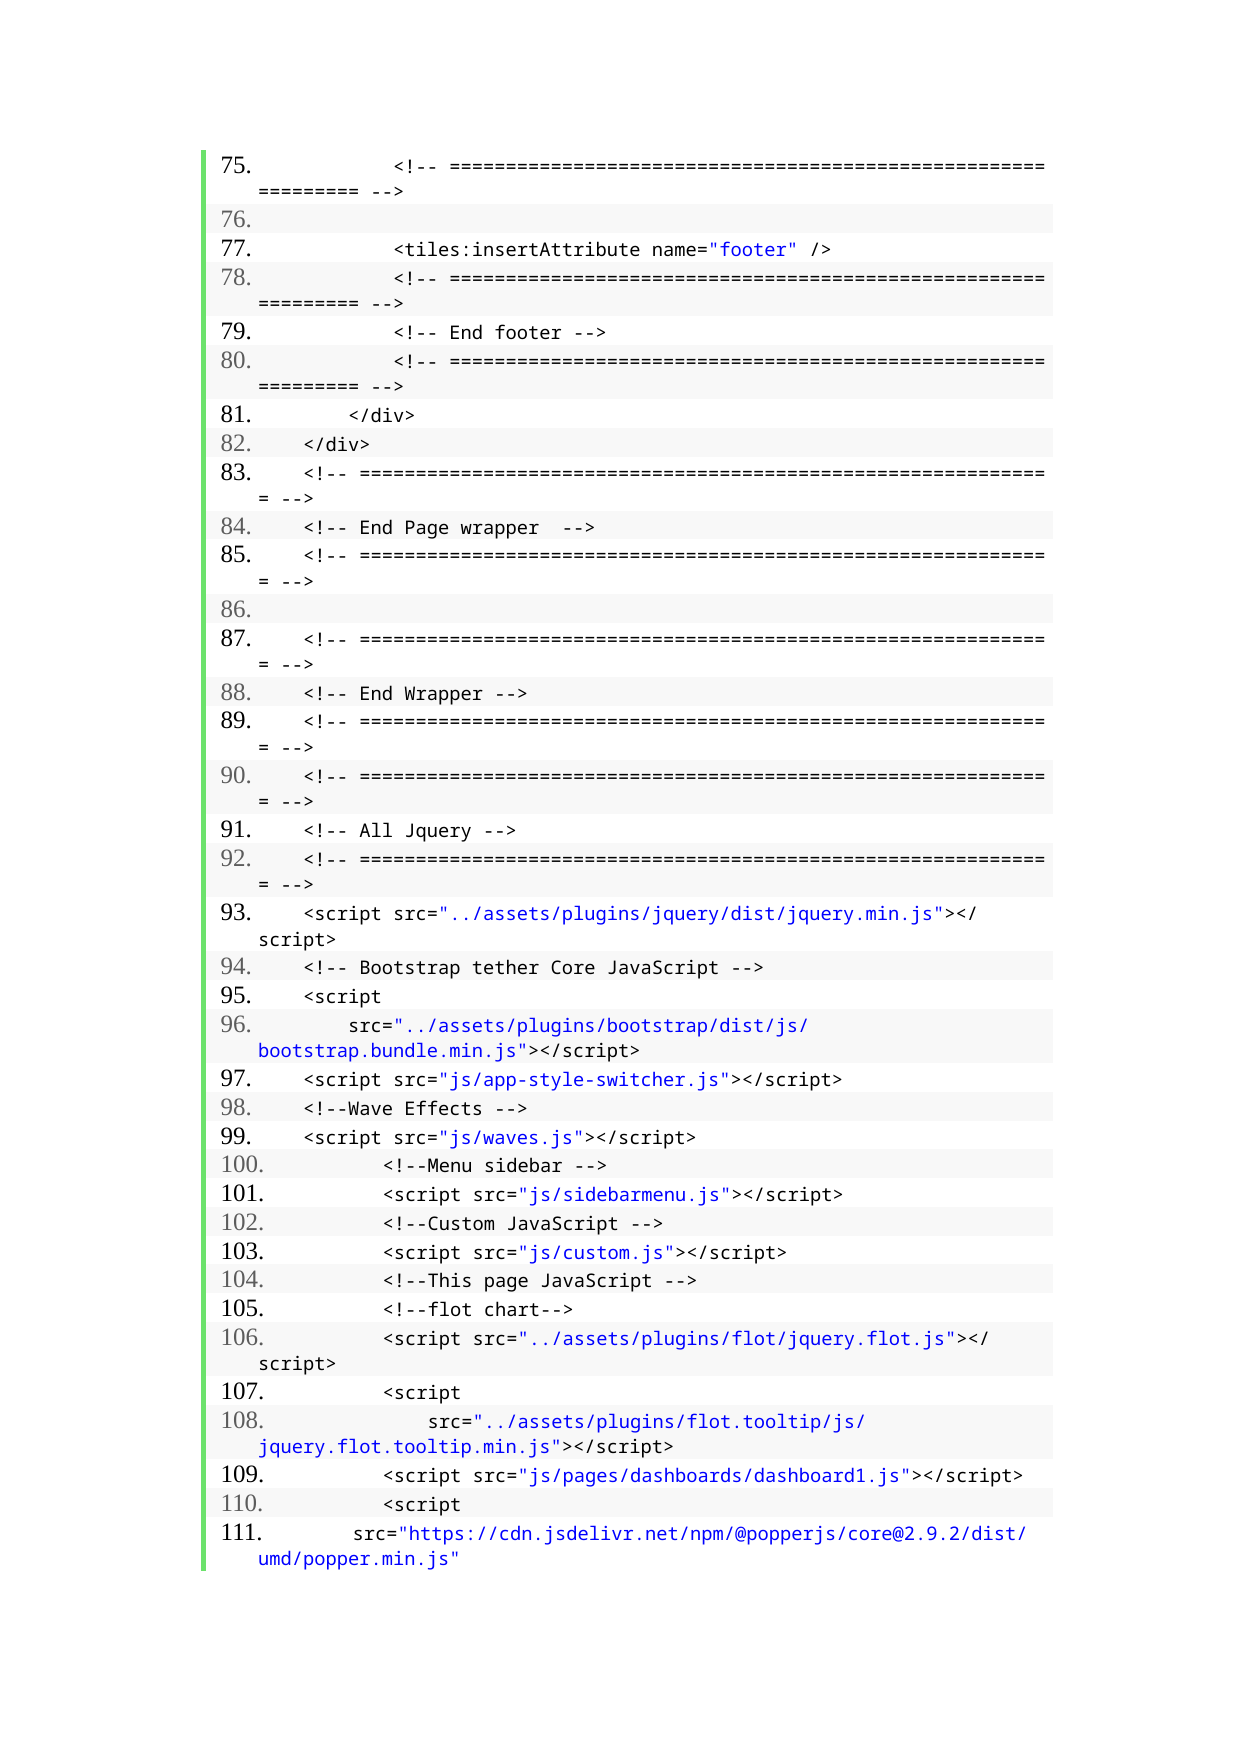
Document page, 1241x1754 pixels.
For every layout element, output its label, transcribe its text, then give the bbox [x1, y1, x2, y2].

list src="https://cdn.jsdelivr.net/npm/@popperjs/core@2.9.2/dist/umd/popper.min.js" [206, 1517, 1053, 1571]
list <!-- End Page wrapper --> [206, 511, 1053, 539]
list <script src="js/waves.js"></script> [206, 1121, 1053, 1149]
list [206, 150, 1053, 204]
list <!-- ============================================================== --> [206, 457, 1053, 511]
list <!--Custom JavaScript --> [206, 1207, 1053, 1236]
list <script src="../assets/plugins/flot/jquery.flot.js"></script> [206, 1322, 1053, 1376]
list <script src="js/pages/dashboards/dashboard1.js"></script> [206, 1459, 1053, 1488]
list <script src="js/custom.js"></script> [206, 1236, 1053, 1264]
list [206, 262, 1053, 316]
list src="../assets/plugins/flot.tooltip/js/jquery.flot.tooltip.min.js"></script> [206, 1405, 1053, 1459]
list <tiles:insertAttribute name="footer" /> [206, 233, 1053, 262]
list <!-- All Jquery --> [206, 814, 1053, 843]
list <!-- End footer --> [206, 316, 1053, 345]
list <!-- ============================================================== --> [206, 539, 1053, 594]
list <!-- ============================================================== --> [206, 706, 1053, 760]
list <script [206, 1376, 1053, 1405]
list src="../assets/plugins/bootstrap/dist/js/bootstrap.bundle.min.js"></script> [206, 1009, 1053, 1063]
list <!-- ============================================================== --> [206, 760, 1053, 814]
list <!--This page JavaScript --> [206, 1264, 1053, 1293]
list <!-- ============================================================== --> [206, 843, 1053, 897]
list <!-- ============================================================== --> [206, 623, 1053, 677]
list <!-- End Wrapper --> [206, 677, 1053, 706]
list <!--Wave Effects --> [206, 1092, 1053, 1121]
list <!-- ============================================================== --> [206, 345, 1053, 399]
list </div> [206, 428, 1053, 457]
list <!-- Bootstrap tether Core JavaScript --> [206, 951, 1053, 980]
list <script src="../assets/plugins/jquery/dist/jquery.min.js"></script> [206, 897, 1053, 951]
list <!--Menu sidebar --> [206, 1149, 1053, 1178]
list <!--flot chart--> [206, 1293, 1053, 1322]
list <script src="js/sidebarmenu.js"></script> [206, 1178, 1053, 1207]
list <script src="js/app-style-switcher.js"></script> [206, 1063, 1053, 1092]
list <script [206, 980, 1053, 1009]
list </div> [206, 399, 1053, 428]
list <script [206, 1488, 1053, 1517]
